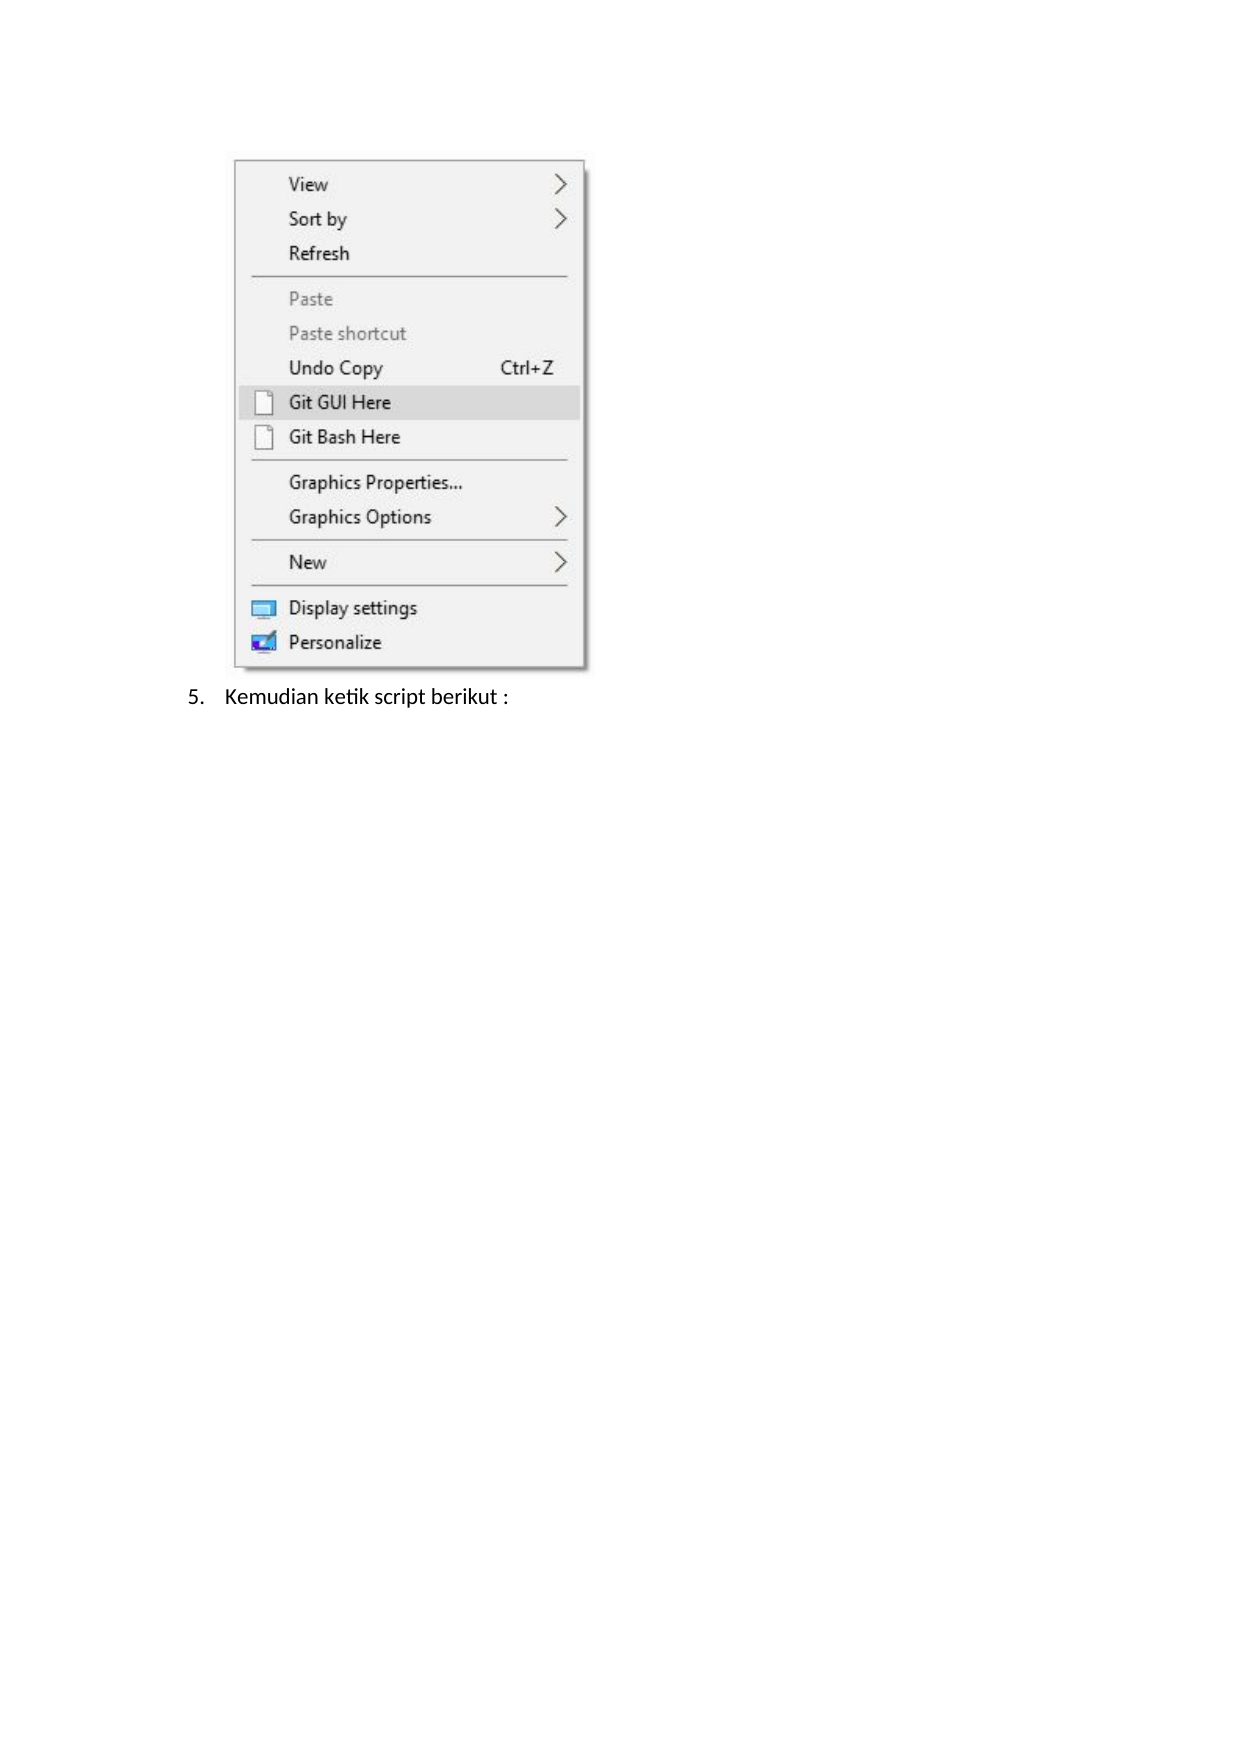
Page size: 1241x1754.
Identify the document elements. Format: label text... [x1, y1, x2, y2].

picture [225, 150, 596, 679]
list Kemudian ketik script berikut : [187, 682, 1090, 710]
